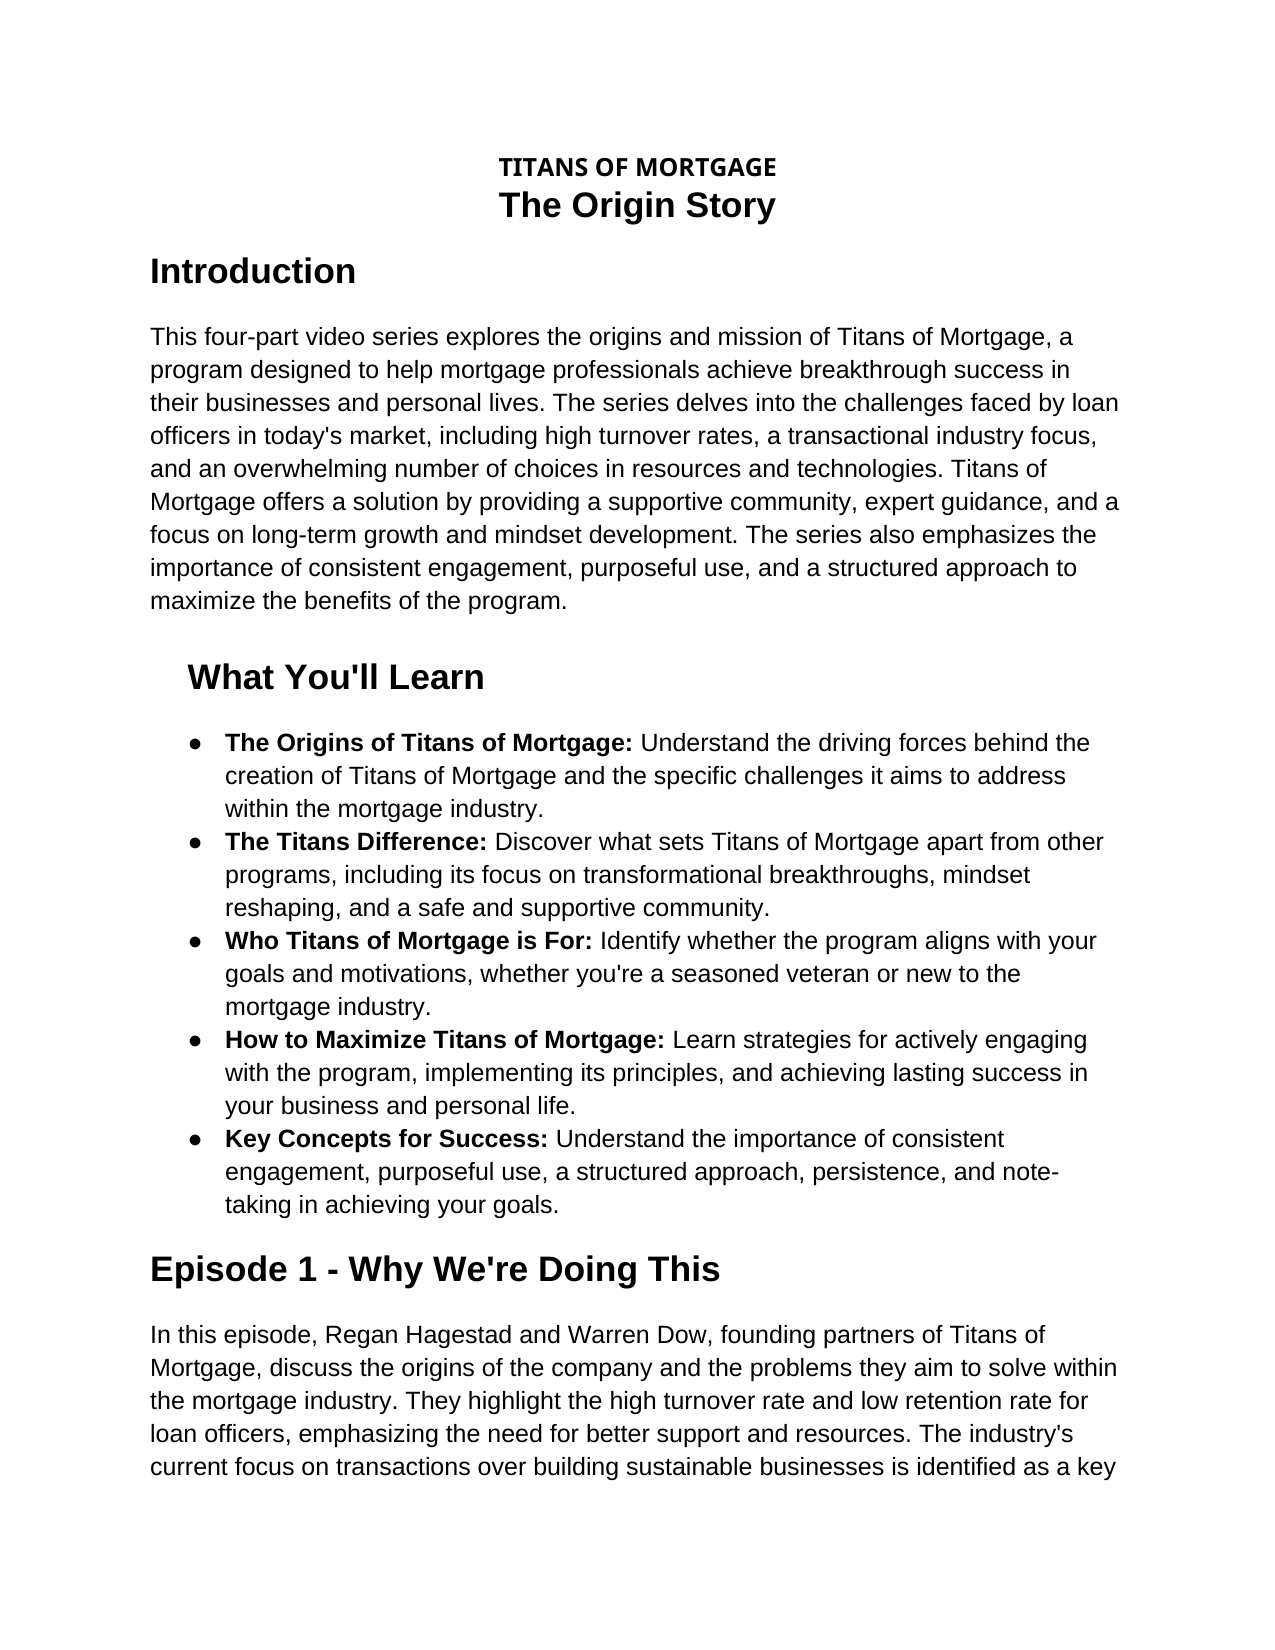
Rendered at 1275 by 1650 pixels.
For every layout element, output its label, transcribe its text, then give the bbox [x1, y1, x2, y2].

list Who Titans of Mortgage is For: Identify whether the program aligns with your goals and motivations, whether you're a seasoned veteran or new to the mortgage industry. [187, 926, 1125, 1021]
text This four-part video series explores the origins and mission of Titans of Mortgage, a program designed to help mortgage professionals achieve breakthrough success in their businesses and personal lives. The series delves into the challenges faced by loan officers in today's market, including high turnover rates, a transactional industry focus, and an overwhelming number of choices in resources and technologies. Titans of Mortgage offers a solution by providing a supportive community, expert guidance, and a focus on long-term growth and mindset development. The series also emphasizes the importance of consistent engagement, purposeful use, and a structured approach to maximize the benefits of the program. [150, 322, 1125, 614]
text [150, 1320, 1125, 1481]
subtitle What You'll Learn [187, 656, 1125, 697]
list The Titans Difference: Discover what sets Titans of Mortgage apart from other programs, including its focus on transformational breakthroughs, mindset reshaping, and a safe and supportive community. [187, 827, 1125, 922]
text Introduction [150, 250, 1125, 291]
list How to Maximize Titans of Mortgage: Learn strategies for actively engaging with the program, implementing its principles, and achieving lasting success in your business and personal life. [187, 1025, 1125, 1120]
list Key Concepts for Success: Understand the importance of consistent engagement, purposeful use, a structured approach, persistence, and note-taking in achieving your goals. [187, 1124, 1125, 1219]
list The Origins of Titans of Mortgage: Understand the driving forces behind the creation of Titans of Mortgage and the specific challenges it aims to address within the mortgage industry. [187, 728, 1125, 823]
text TITANS OF MORTGAGE The Origin Story [150, 150, 1125, 225]
text Episode 1 - Why We're Doing This [150, 1248, 1125, 1289]
